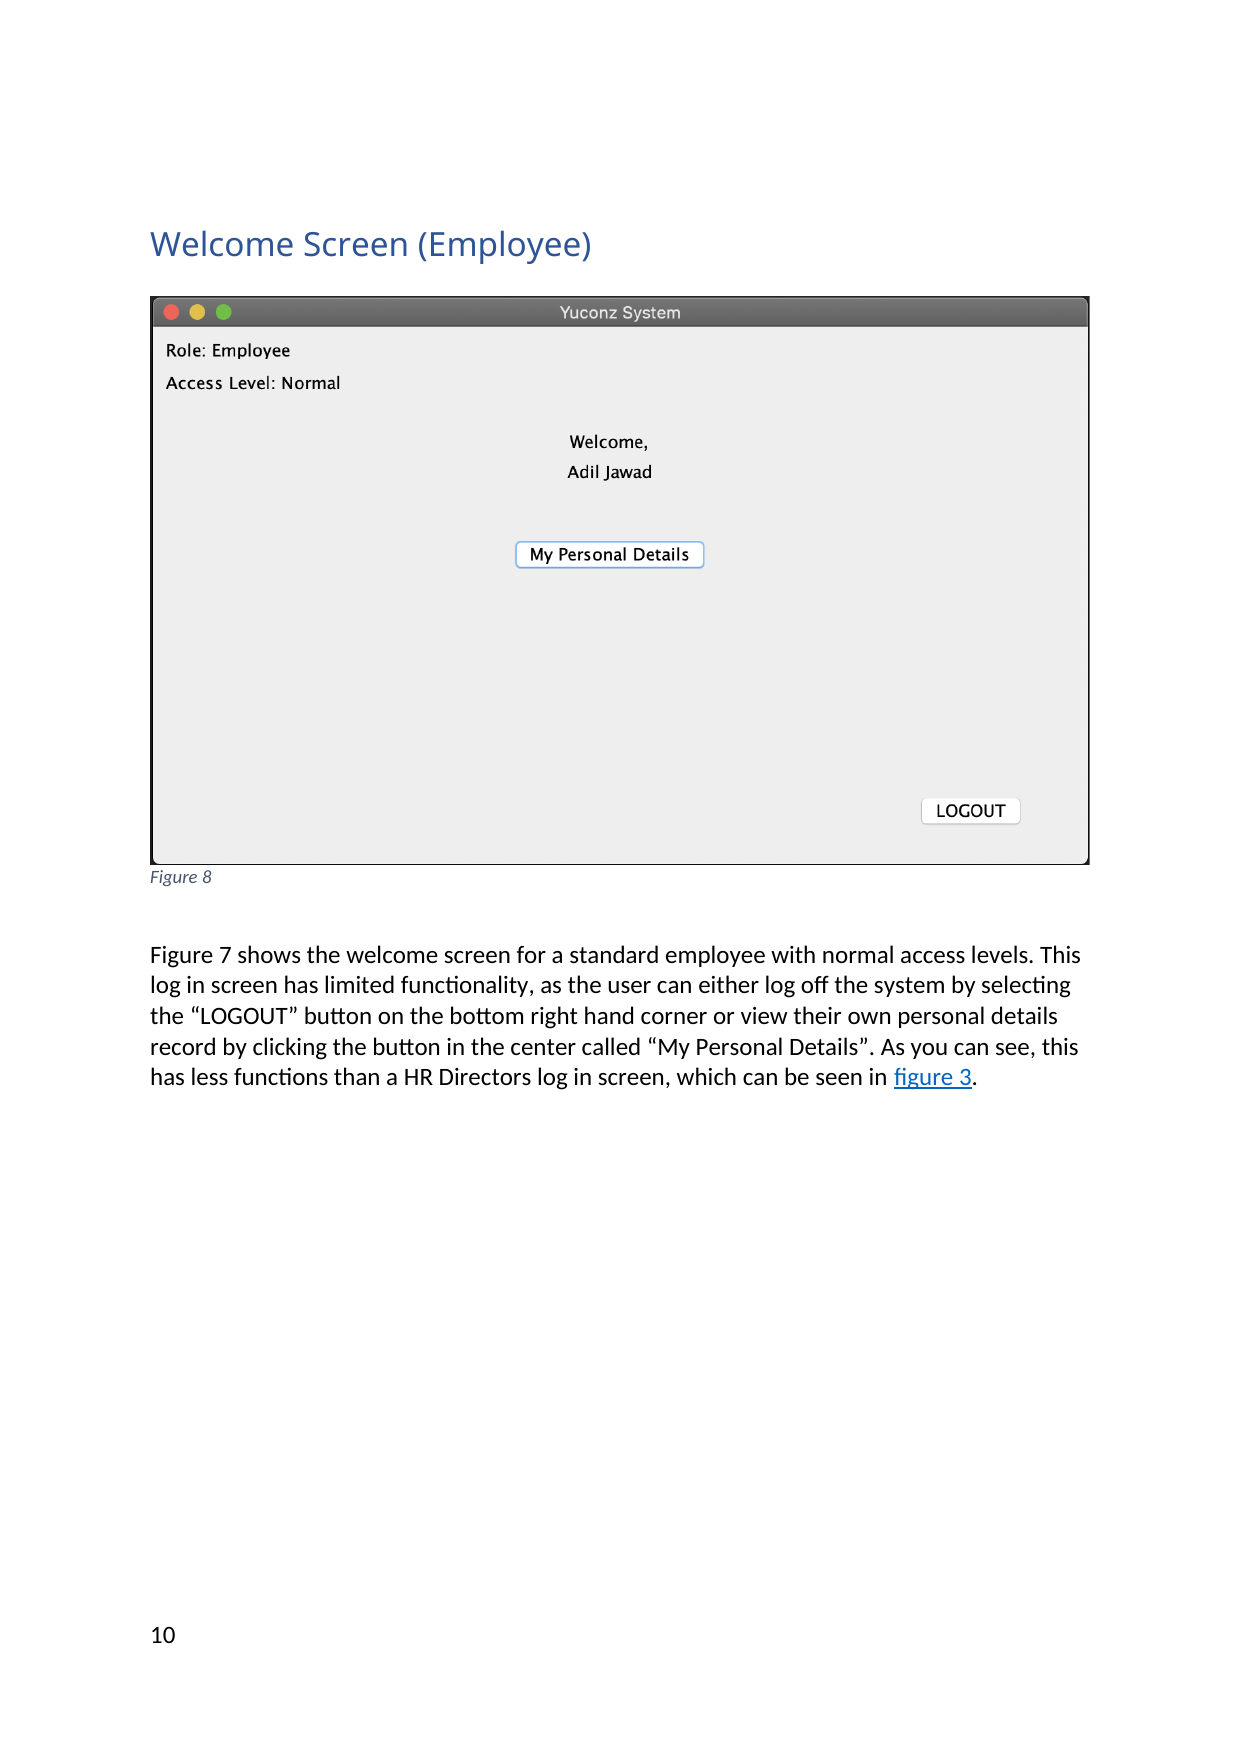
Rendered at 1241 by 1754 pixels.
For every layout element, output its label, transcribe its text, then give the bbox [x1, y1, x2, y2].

text Figure 8 [150, 865, 1090, 888]
text Figure 7 shows the welcome screen for a standard employee with normal access levels. This log in screen has limited functionality, as the user can either log off the system by selecting the “LOGOUT” button on the bottom right hand corner or view their own personal details record by clicking the button in the center called “My Personal Details”. As you can see, this has less functions than a HR Directors log in screen, which can be seen in figure 3. [150, 908, 1090, 1122]
picture [150, 296, 1090, 865]
subtitle Welcome Screen (Employee) [150, 220, 1090, 266]
